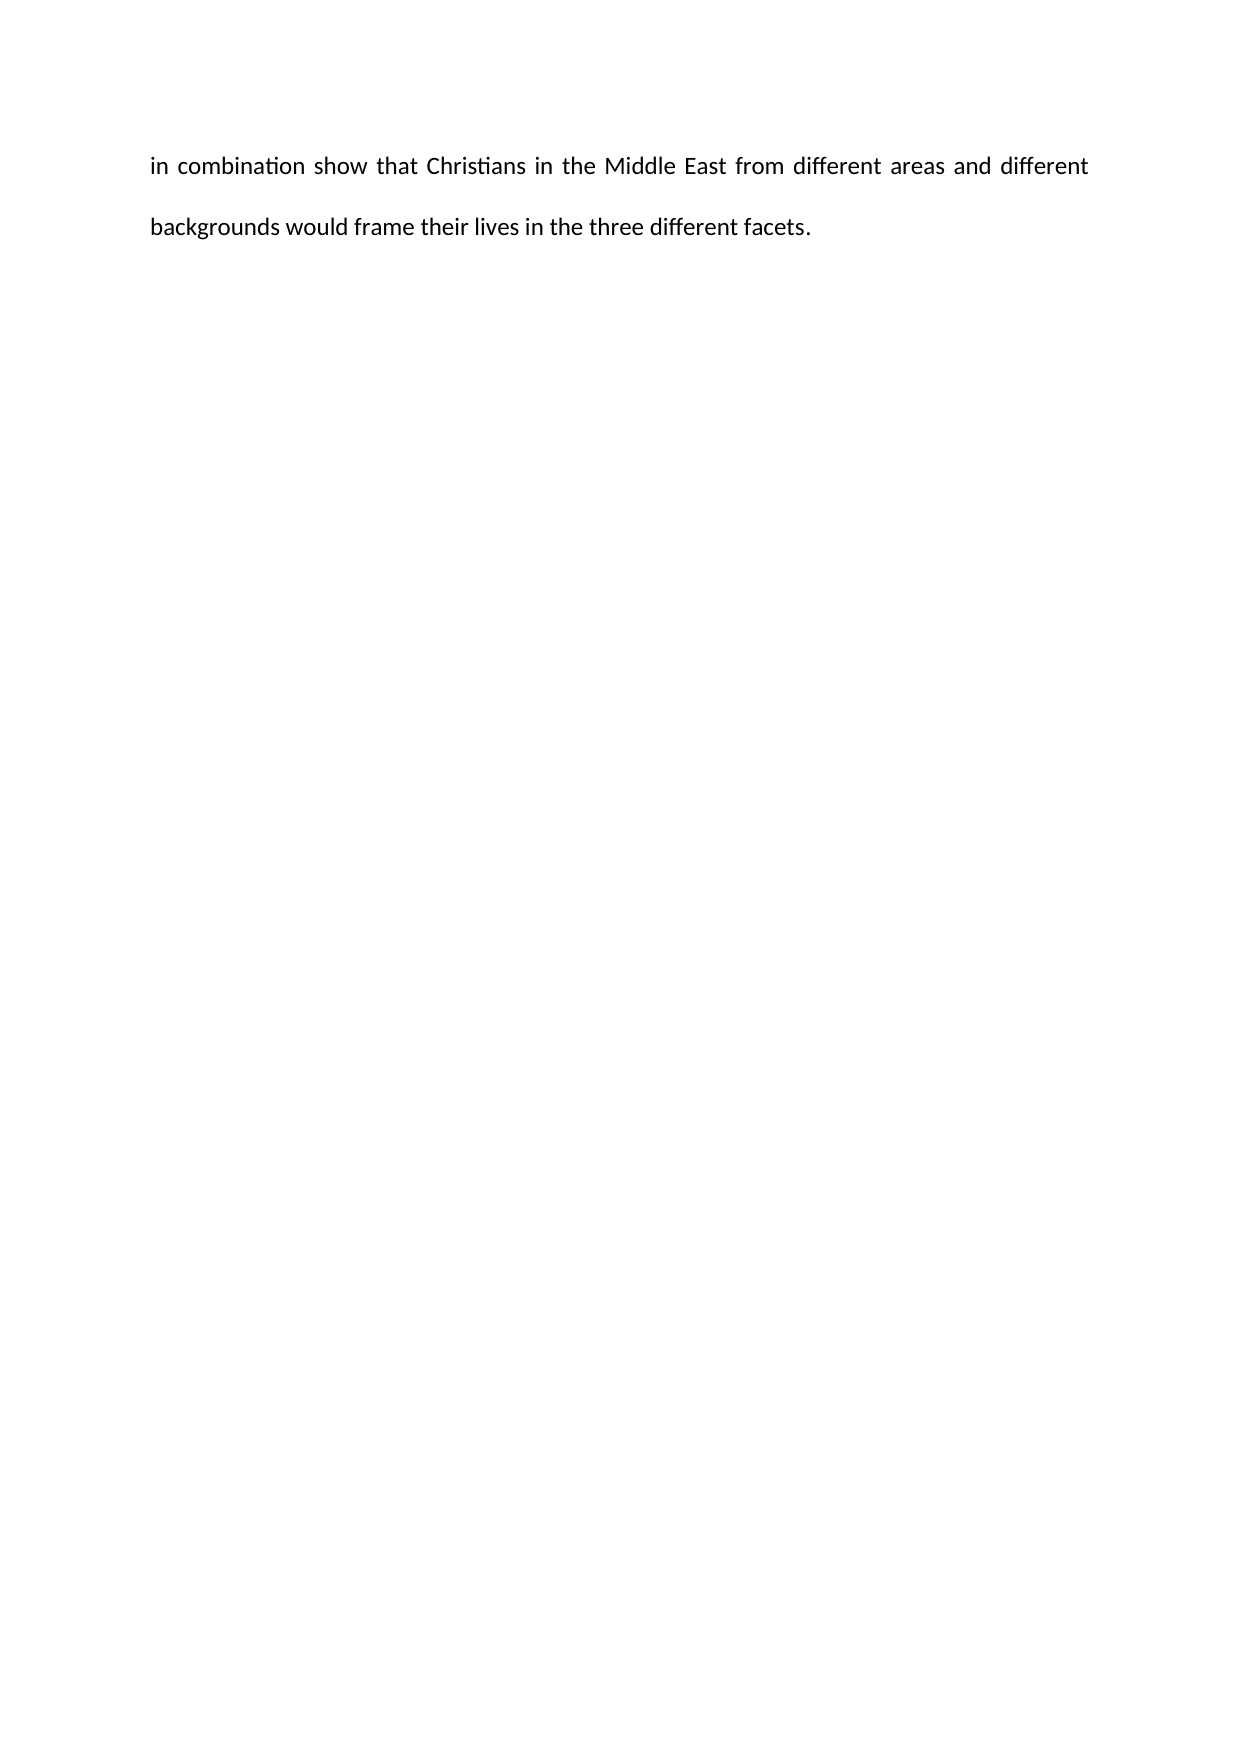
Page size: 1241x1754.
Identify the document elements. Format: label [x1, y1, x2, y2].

text [150, 150, 1090, 242]
